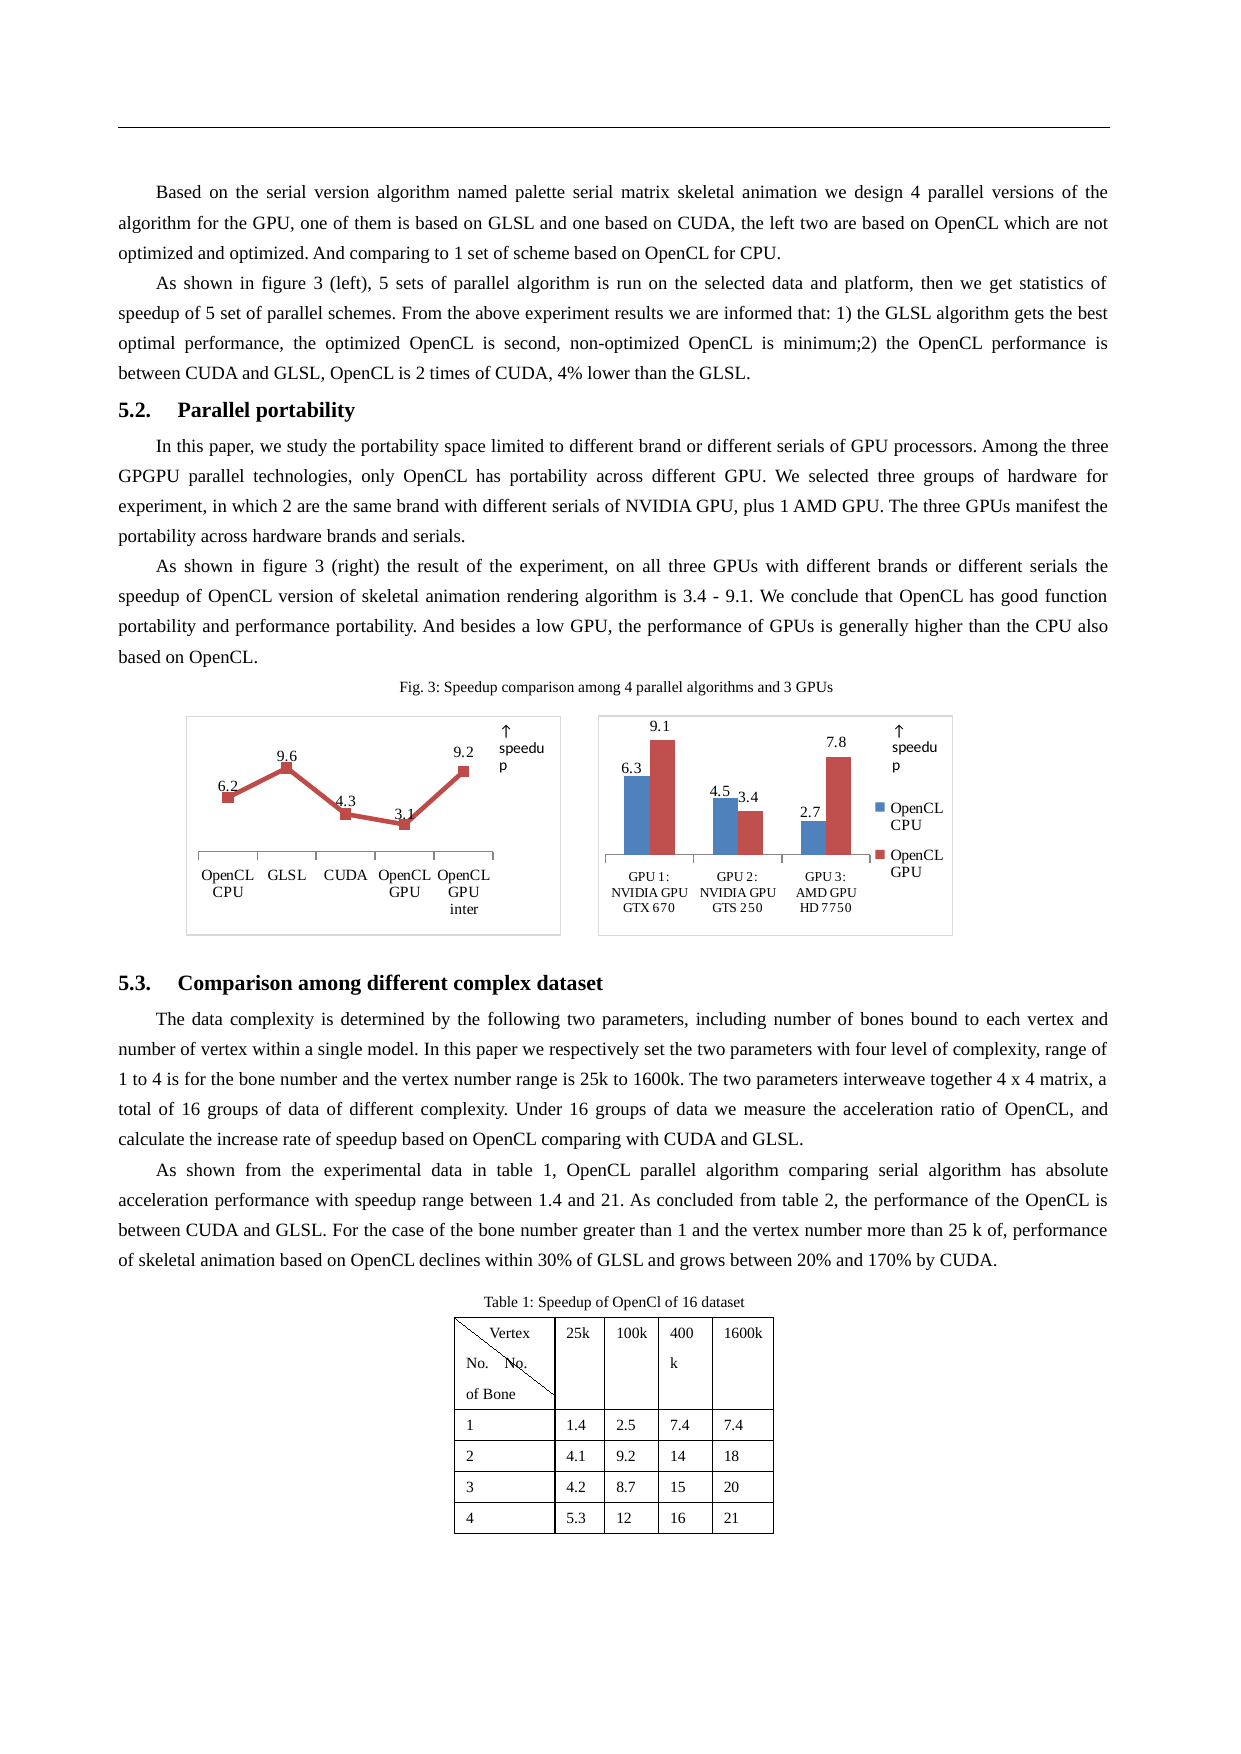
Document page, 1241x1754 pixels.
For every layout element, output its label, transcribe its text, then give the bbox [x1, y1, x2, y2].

table_cell 2.5 [605, 1410, 658, 1440]
text Table 1: Speedup of OpenCl of 16 dataset [118, 1287, 1110, 1317]
table_cell 20 [713, 1472, 773, 1502]
table_header 25k [556, 1318, 604, 1408]
table_cell 7.4 [713, 1410, 773, 1440]
text The data complexity is determined by the following two parameters, including number of bones bound to each vertex and number of vertex within a single model. In this paper we respectively set the two parameters with four level of complexity, range of 1 to 4 is for the bone number and the vertex number range is 25k to 1600k. The two parameters interweave together 4 x 4 matrix, a total of 16 groups of data of different complexity. Under 16 groups of data we measure the acceleration ratio of OpenCL, and calculate the increase rate of speedup based on OpenCL comparing with CUDA and GLSL. [118, 1004, 1110, 1154]
table_cell 14 [659, 1441, 712, 1471]
table_cell 18 [713, 1441, 773, 1471]
table_cell 1.4 [556, 1410, 604, 1440]
table_header 100k [605, 1318, 658, 1408]
table_cell 4.2 [556, 1472, 604, 1502]
table_cell 3 [455, 1472, 554, 1502]
table_cell 9.2 [605, 1441, 658, 1471]
table_cell 16 [659, 1503, 712, 1533]
table_cell 2 [455, 1441, 554, 1471]
list Comparison among different complex dataset [118, 726, 1110, 997]
table_cell 12 [605, 1503, 658, 1533]
table_header Vertex No. No. of Bone [455, 1318, 554, 1408]
text As shown from the experimental data in table 1, OpenCL parallel algorithm comparing serial algorithm has absolute acceleration performance with speedup range between 1.4 and 21. As concluded from table 2, the performance of the OpenCL is between CUDA and GLSL. For the case of the bone number greater than 1 and the vertex number more than 25 k of, performance of skeletal animation based on OpenCL declines within 30% of GLSL and grows between 20% and 170% by CUDA. [118, 1154, 1110, 1274]
text Based on the serial version algorithm named palette serial matrix skeletal animation we design 4 parallel versions of the algorithm for the GPU, one of them is based on GLSL and one based on CUDA, the left two are based on OpenCL which are not optimized and optimized. And comparing to 1 set of scheme based on OpenCL for CPU. [118, 177, 1110, 267]
table_cell 8.7 [605, 1472, 658, 1502]
table_cell 4.1 [556, 1441, 604, 1471]
text As shown in figure 3 (left), 5 sets of parallel algorithm is run on the selected data and platform, then we get statistics of speedup of 5 set of parallel schemes. From the above experiment results we are informed that: 1) the GLSL algorithm gets the best optimal performance, the optimized OpenCL is second, non-optimized OpenCL is minimum;2) the OpenCL performance is between CUDA and GLSL, OpenCL is 2 times of CUDA, 4% lower than the GLSL. [118, 267, 1110, 388]
list Parallel portability [118, 394, 1110, 424]
table_cell 21 [713, 1503, 773, 1533]
table_cell 15 [659, 1472, 712, 1502]
text As shown in figure 3 (right) the result of the experiment, on all three GPUs with different brands or different serials the speedup of OpenCL version of skeletal animation rendering algorithm is 3.4 - 9.1. We conclude that OpenCL has good function portability and performance portability. And besides a low GPU, the performance of GPUs is generally higher than the CPU also based on OpenCL. [118, 551, 1110, 671]
text Fig. 3: Speedup comparison among 4 parallel algorithms and 3 GPUs [118, 671, 1110, 701]
table_cell 7.4 [659, 1410, 712, 1440]
table_cell 4 [455, 1503, 554, 1533]
table_cell 1 [455, 1410, 554, 1440]
text In this paper, we study the portability space limited to different brand or different serials of GPU processors. Among the three GPGPU parallel technologies, only OpenCL has portability across different GPU. We selected three groups of hardware for experiment, in which 2 are the same brand with different serials of NVIDIA GPU, plus 1 AMD GPU. The three GPUs manifest the portability across hardware brands and serials. [118, 431, 1110, 551]
table_cell 5.3 [556, 1503, 604, 1533]
table_header 1600k [713, 1318, 773, 1408]
table_header 400k [659, 1318, 712, 1408]
